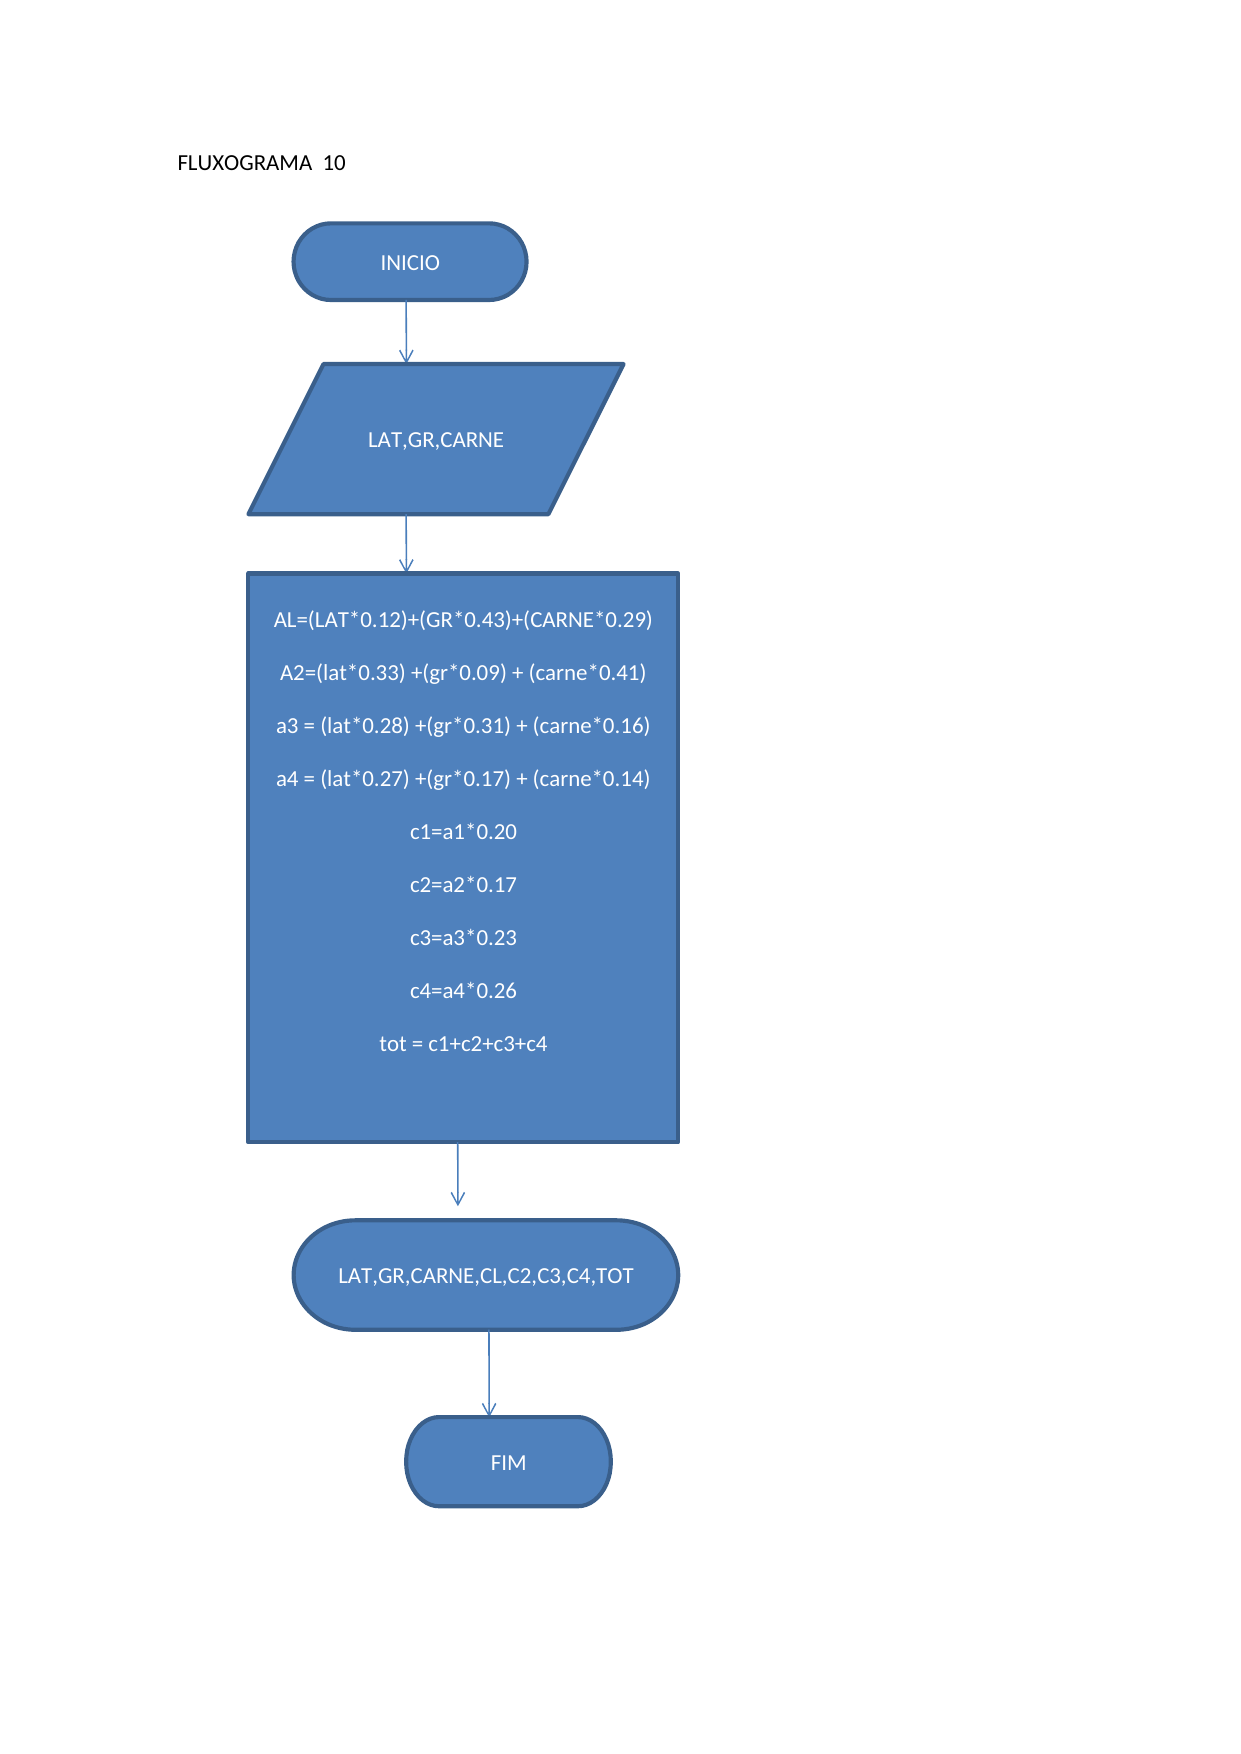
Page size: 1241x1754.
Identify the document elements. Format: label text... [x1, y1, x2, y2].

text FLUXOGRAMA 10 [177, 148, 1063, 176]
